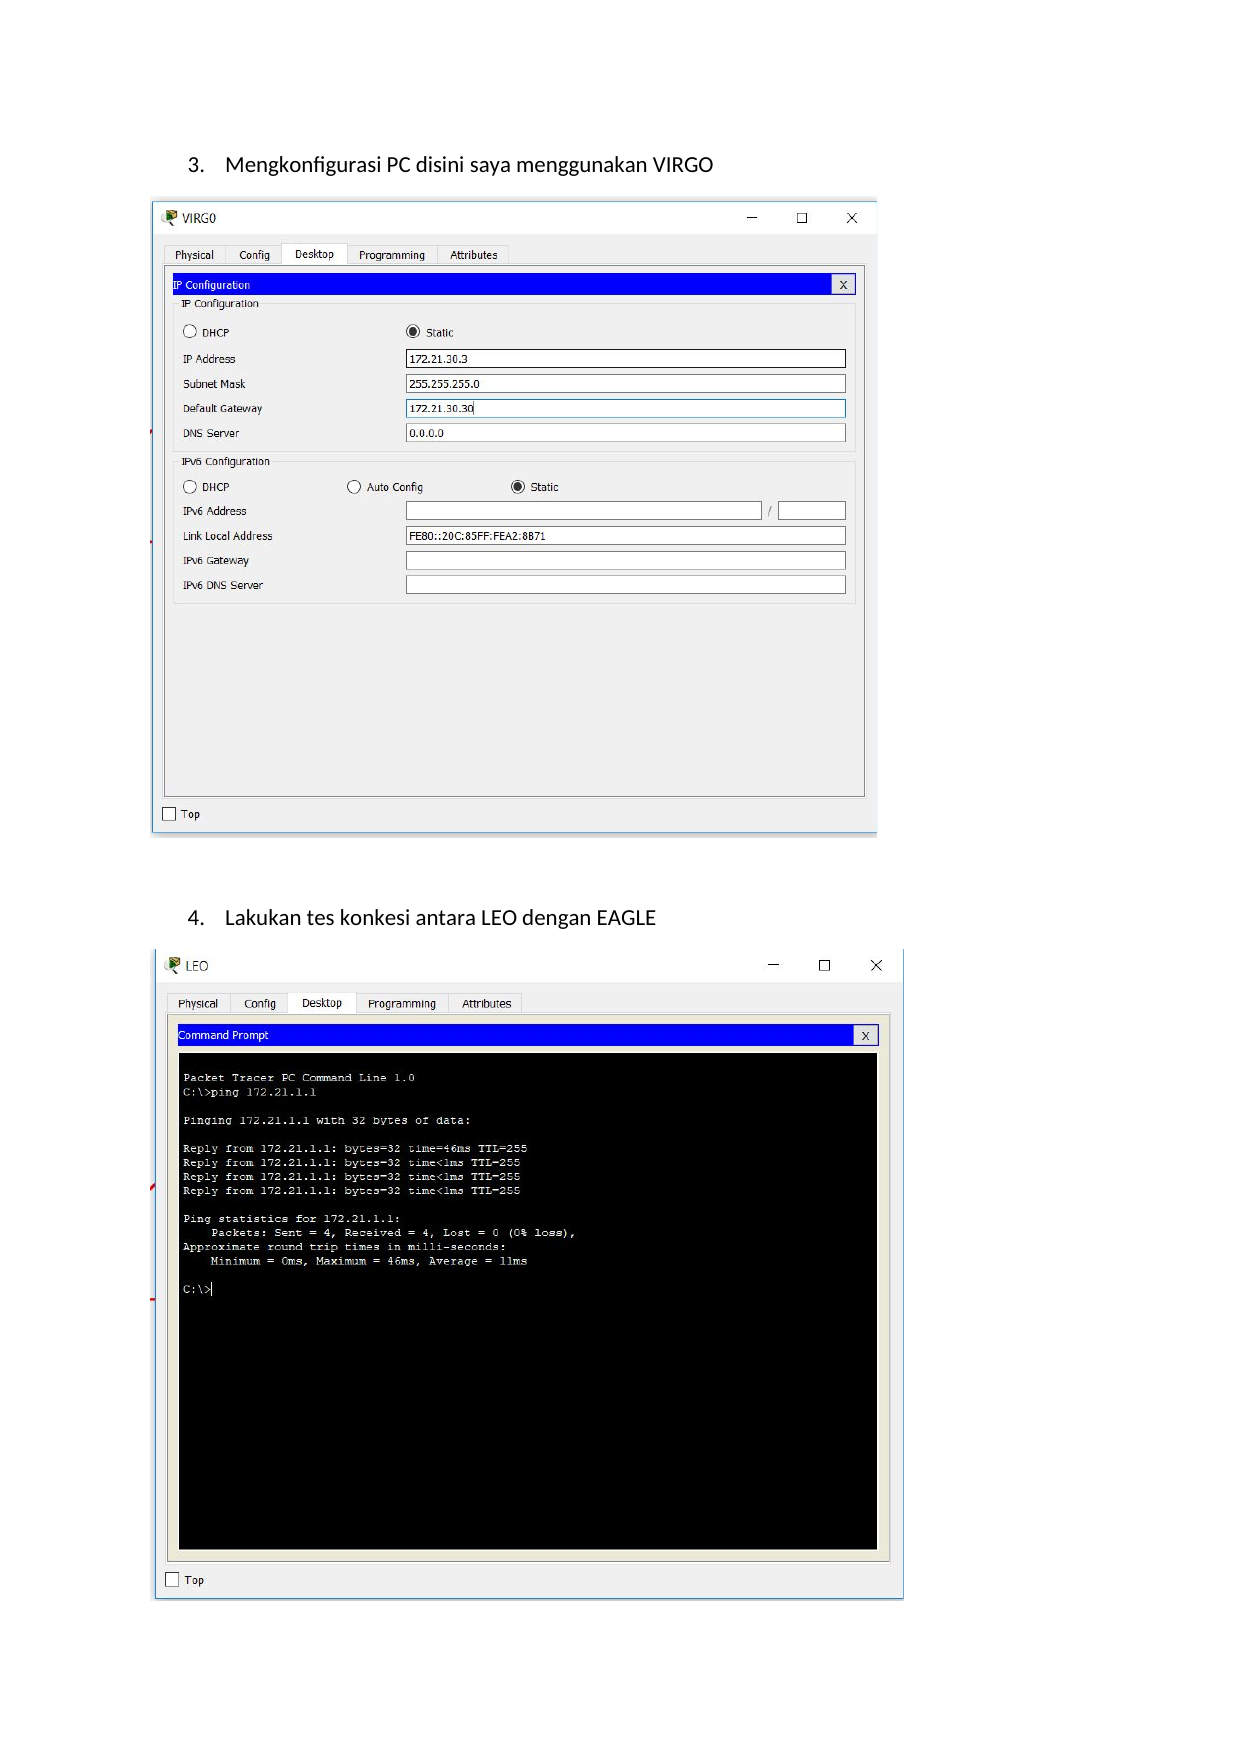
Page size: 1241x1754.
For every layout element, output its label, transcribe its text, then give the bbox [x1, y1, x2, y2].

list Mengkonfigurasi PC disini saya menggunakan VIRGO [187, 150, 1090, 178]
picture [150, 949, 904, 1601]
list Lakukan tes konkesi antara LEO dengan EAGLE [187, 903, 1090, 931]
picture [150, 196, 878, 838]
